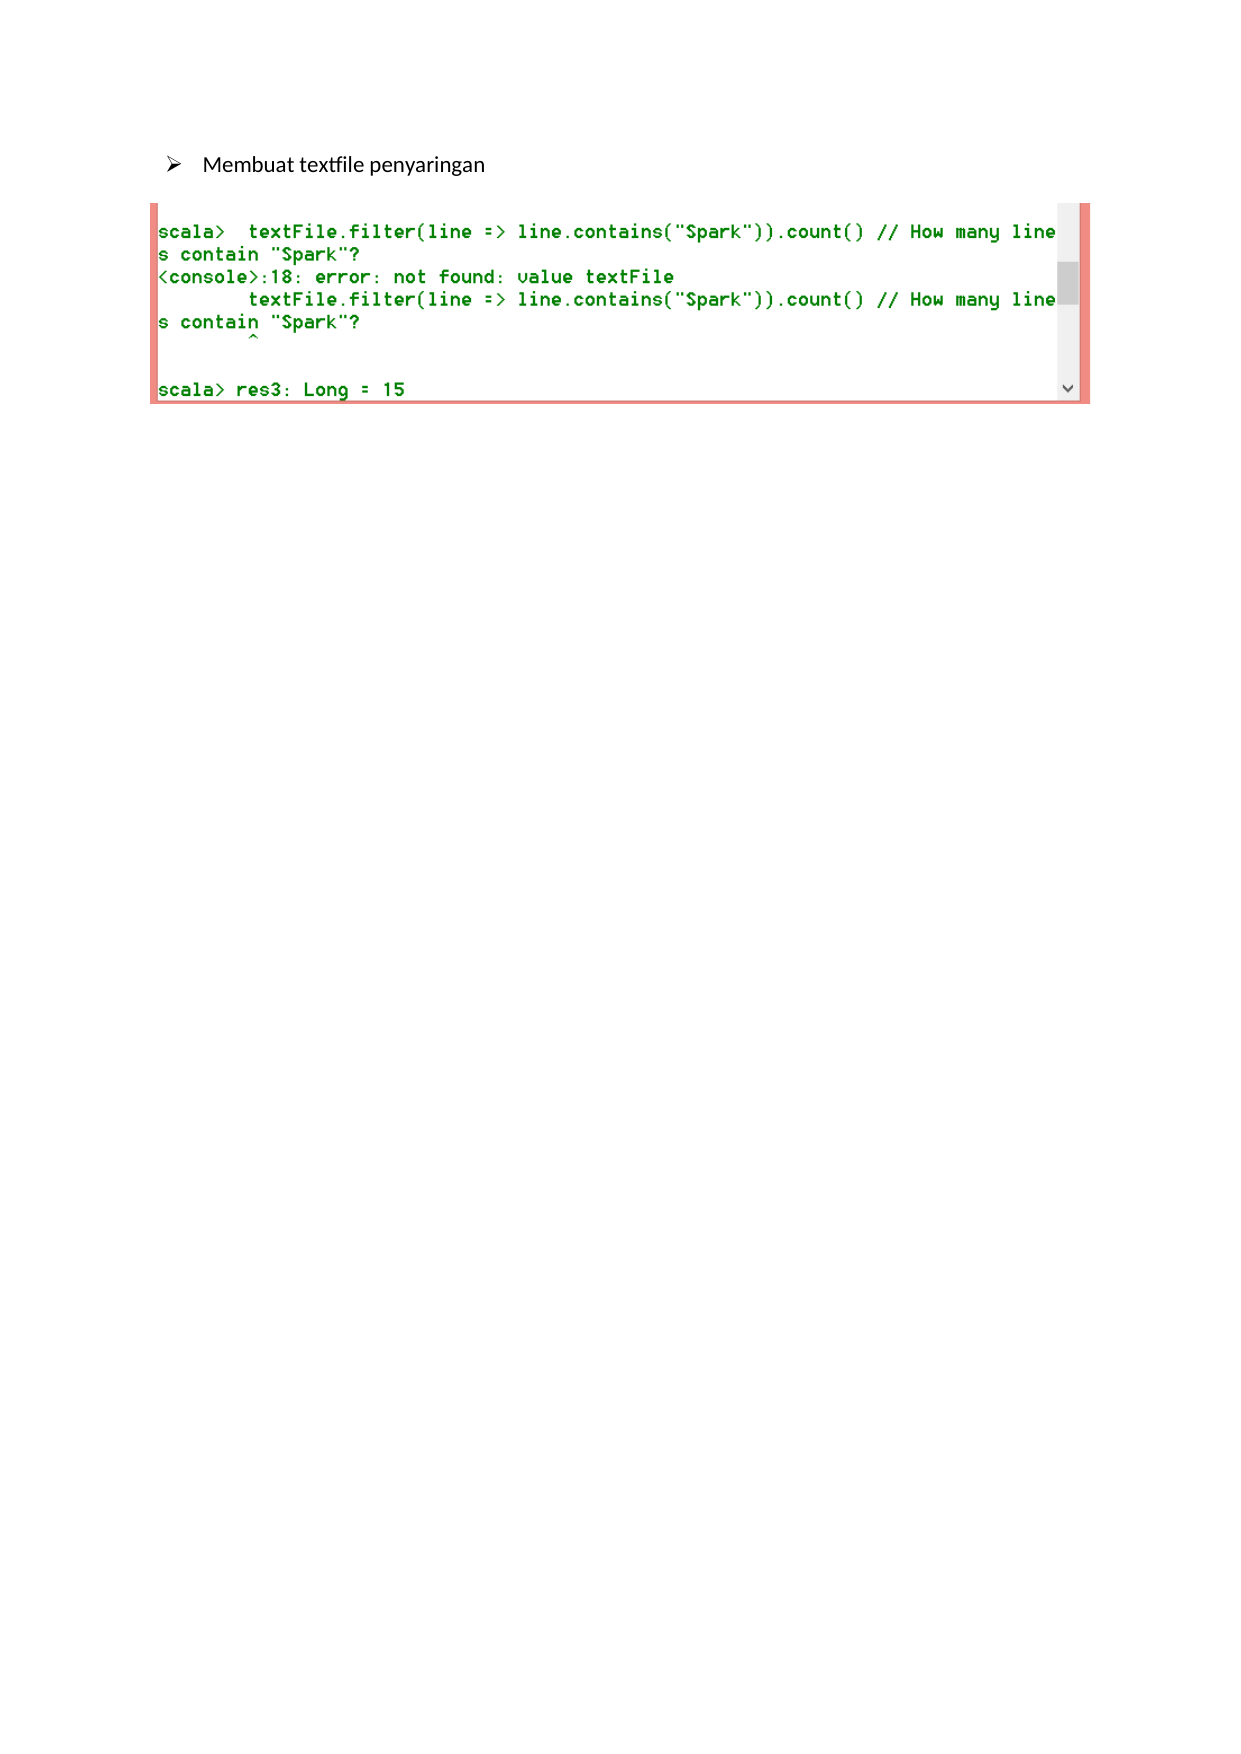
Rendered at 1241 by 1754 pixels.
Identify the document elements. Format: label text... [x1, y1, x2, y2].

list Membuat textfile penyaringan [165, 150, 1090, 178]
picture [150, 203, 1091, 404]
